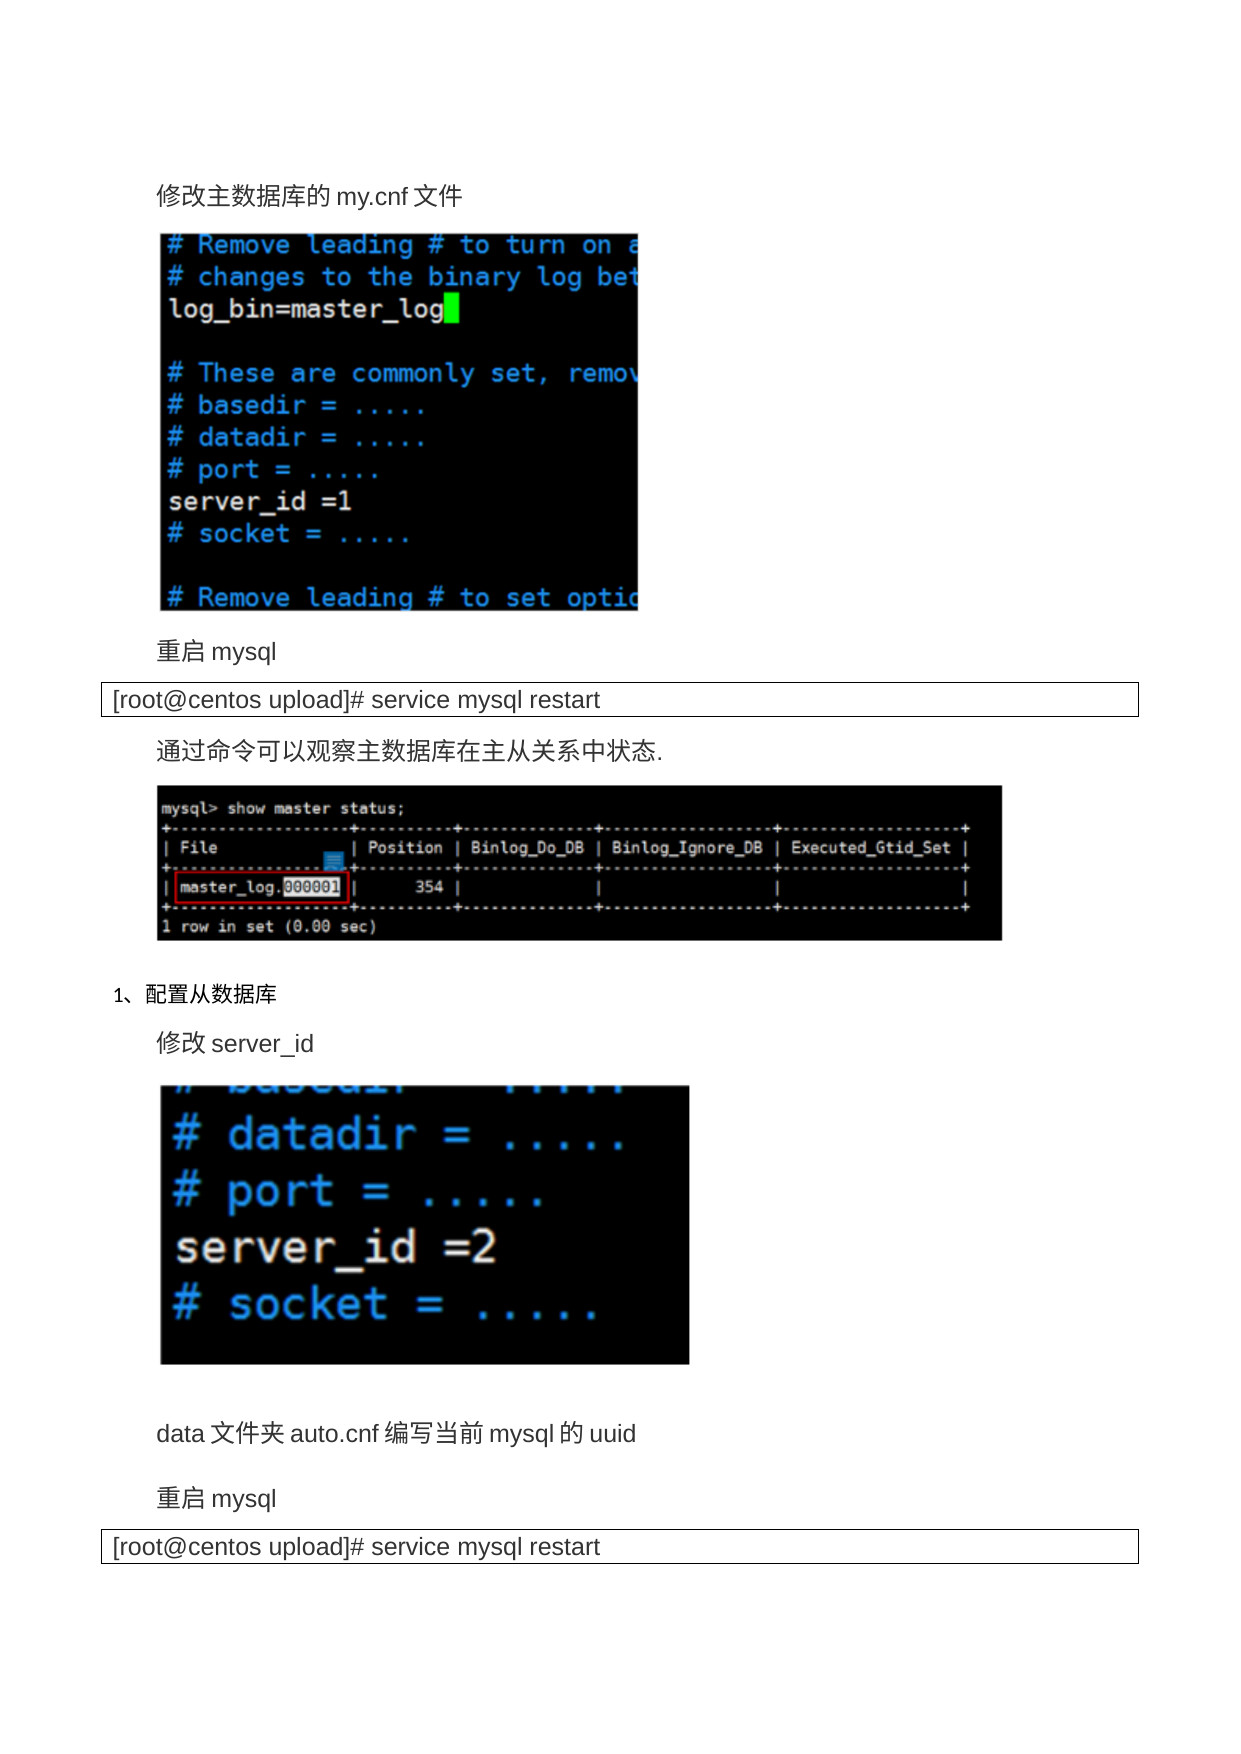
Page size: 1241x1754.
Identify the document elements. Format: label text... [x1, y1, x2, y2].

text 通过命令可以观察主数据库在主从关系中状态. [112, 717, 1128, 782]
list 配置从数据库 [112, 977, 1128, 1009]
list data文件夹auto.cnf编写当前mysql的uuid [112, 1399, 1128, 1464]
picture [156, 1074, 699, 1368]
text 修改主数据库的my.cnf文件 [112, 162, 1128, 227]
table_header [root@centos upload]# service mysql restart [102, 683, 1138, 716]
text 重启mysql [112, 617, 1128, 682]
picture [156, 781, 1018, 955]
list 重启mysql [112, 1464, 1128, 1529]
picture [156, 227, 650, 613]
list 修改server_id [112, 1009, 1128, 1074]
table_header [root@centos upload]# service mysql restart [102, 1530, 1138, 1563]
